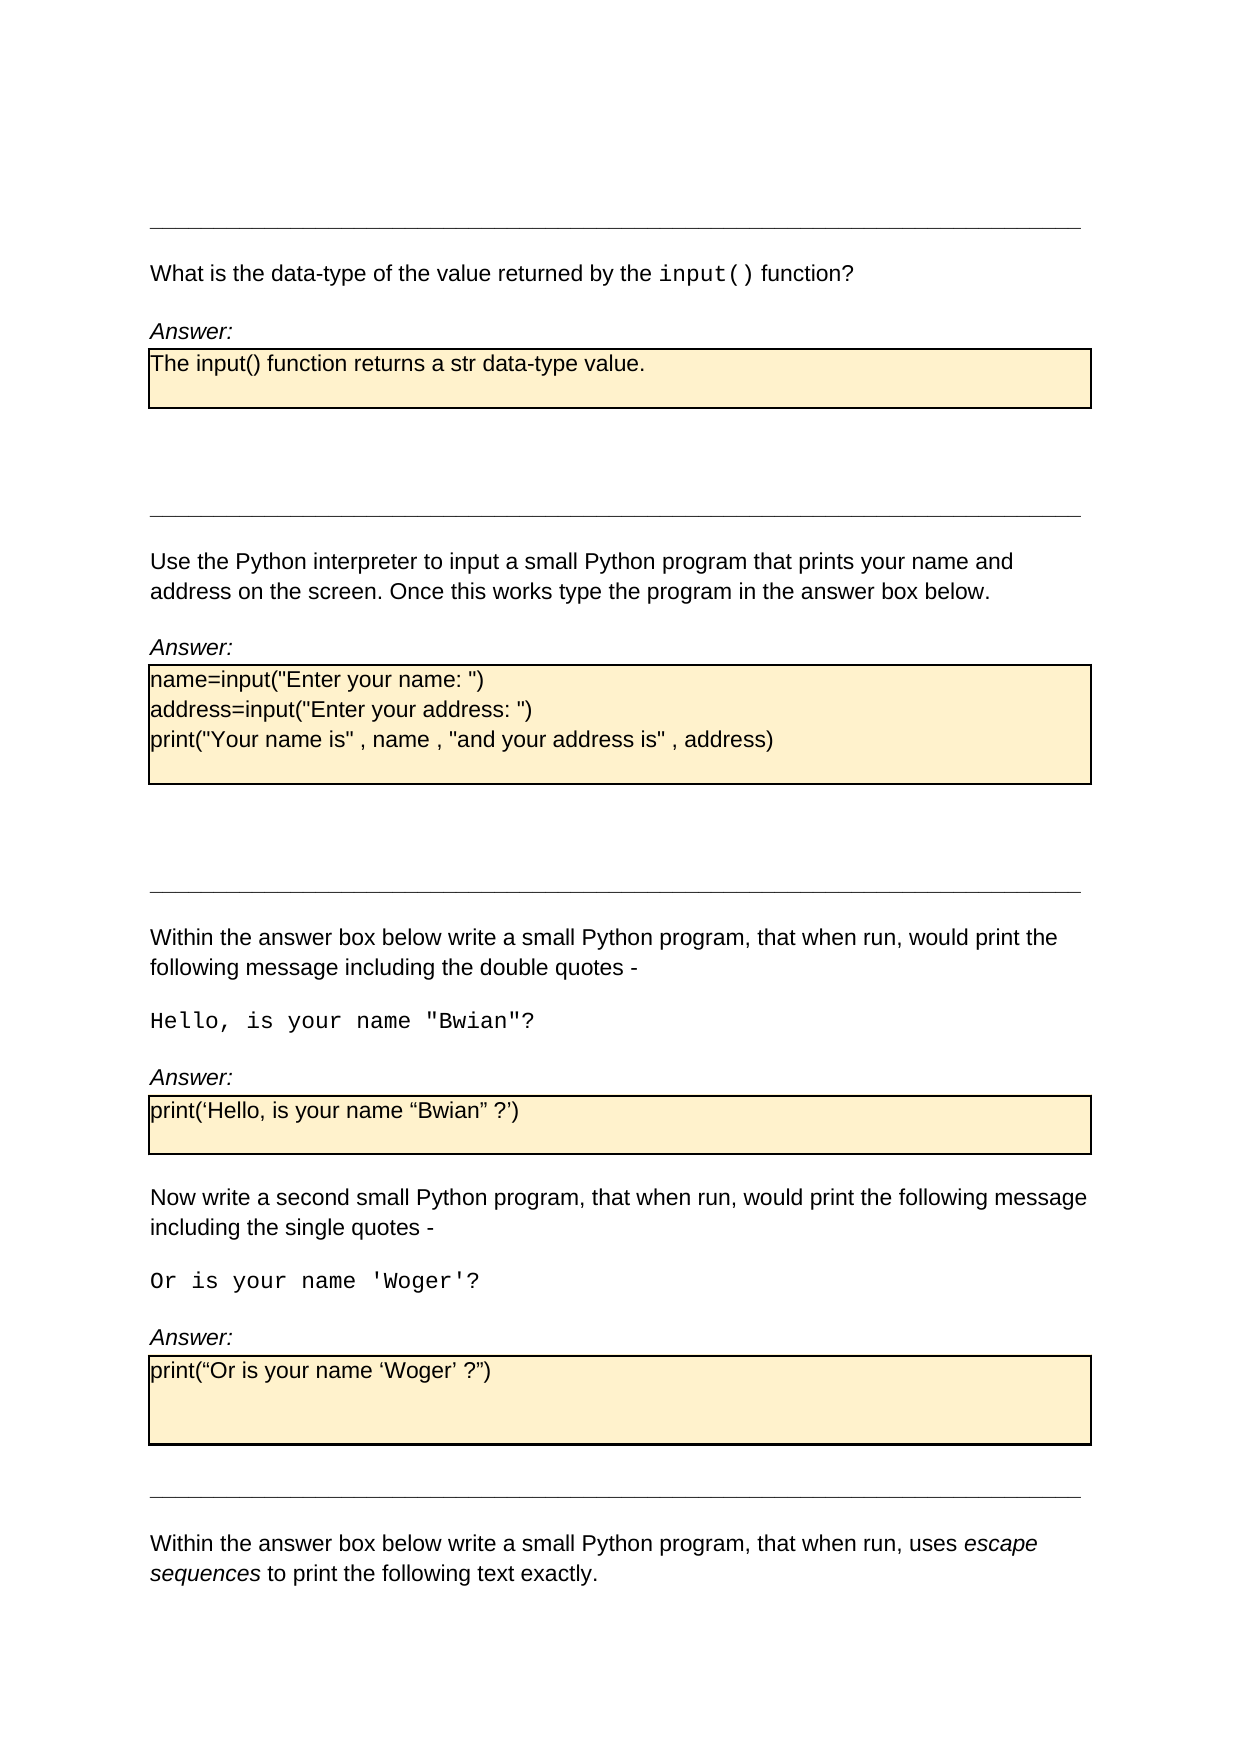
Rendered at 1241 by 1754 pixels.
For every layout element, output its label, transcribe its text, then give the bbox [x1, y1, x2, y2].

text _________________________________________________________________________ [150, 1474, 1090, 1501]
text Within the answer box below write a small Python program, that when run, would print the following message including the double quotes - [150, 924, 1090, 981]
text Answer: [150, 1064, 1090, 1091]
text Now write a second small Python program, that when run, would print the following message including the single quotes - [150, 1184, 1090, 1241]
text Answer: [150, 318, 1090, 344]
text Within the answer box below write a small Python program, that when run, uses escape sequences to print the following text exactly. [150, 1529, 1090, 1586]
text _________________________________________________________________________ [150, 869, 1090, 895]
text _________________________________________________________________________ [150, 205, 1090, 232]
text address=input("Enter your address: ") [150, 694, 1090, 722]
text name=input("Enter your name: ") [150, 666, 1090, 692]
text print("Your name is" , name , "and your address is" , address) [150, 724, 1090, 753]
text Answer: [150, 633, 1090, 660]
text Or is your name 'Woger'? [150, 1269, 1090, 1296]
text print(‘Hello, is your name “Bwian” ?’) [150, 1097, 1090, 1123]
text print(“Or is your name ‘Woger’ ?”) [150, 1357, 1090, 1383]
text Answer: [150, 1324, 1090, 1351]
text What is the data-type of the value returned by the input() function? [150, 260, 1090, 289]
text The input() function returns a str data-type value. [150, 350, 1090, 377]
text Hello, is your name "Bwian"? [150, 1009, 1090, 1036]
text Use the Python interpreter to input a small Python program that prints your name and address on the screen. Once this works type the program in the answer box below. [150, 548, 1090, 605]
text _________________________________________________________________________ [150, 493, 1090, 519]
